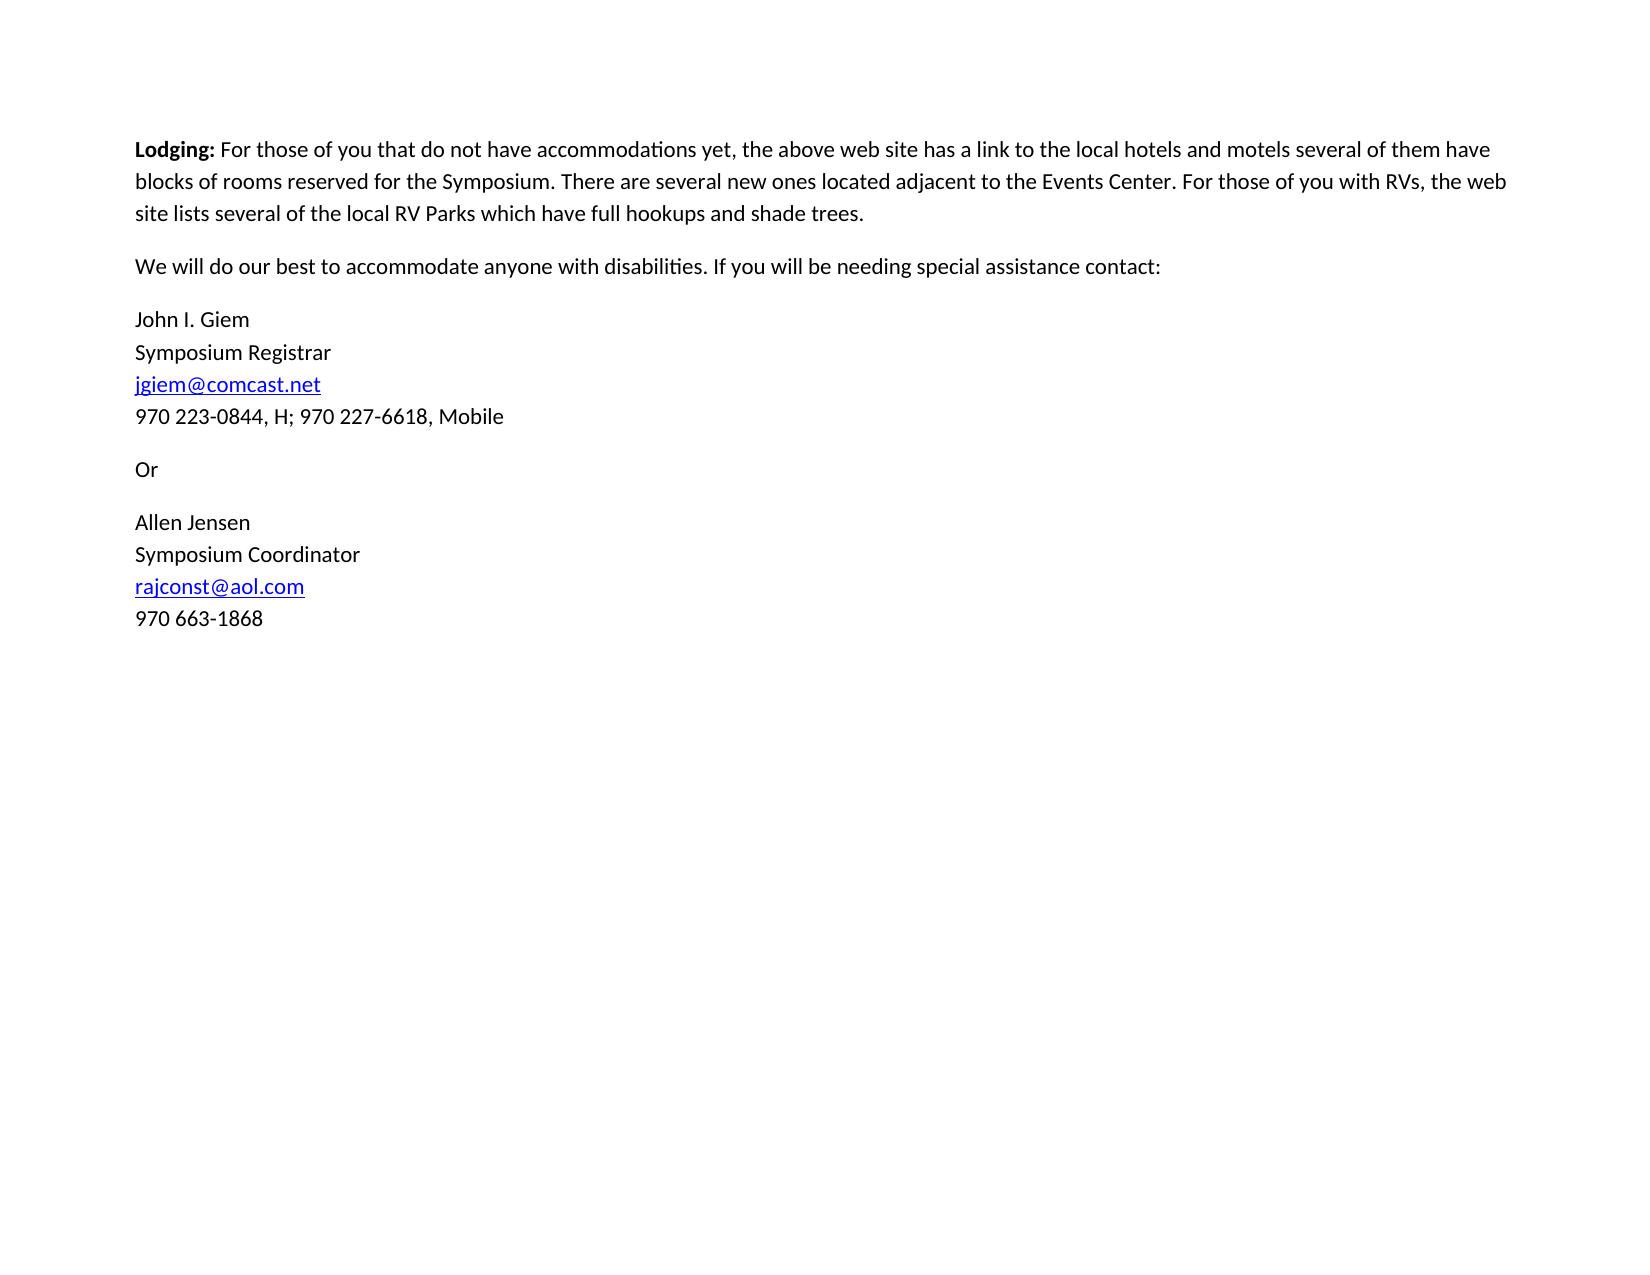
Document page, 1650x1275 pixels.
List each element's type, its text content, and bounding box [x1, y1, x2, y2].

text Allen Jensen Symposium Coordinator rajconst@aol.com 970 663-1868 [135, 508, 1515, 633]
text Lodging: For those of you that do not have accommodations yet, the above web site has a link to the local hotels and motels several of them have blocks of rooms reserved for the Symposium. There are several new ones located adjacent to the Events Center. For those of you with RVs, the web site lists several of the local RV Parks which have full hookups and shade trees. [135, 135, 1515, 227]
text John I. Giem Symposium Registrar jgiem@comcast.net 970 223-0844, H; 970 227-6618, Mobile [135, 305, 1515, 430]
text Or [135, 455, 1515, 483]
text We will do our best to accommodate anyone with disabilities. If you will be needing special assistance contact: [135, 252, 1515, 280]
